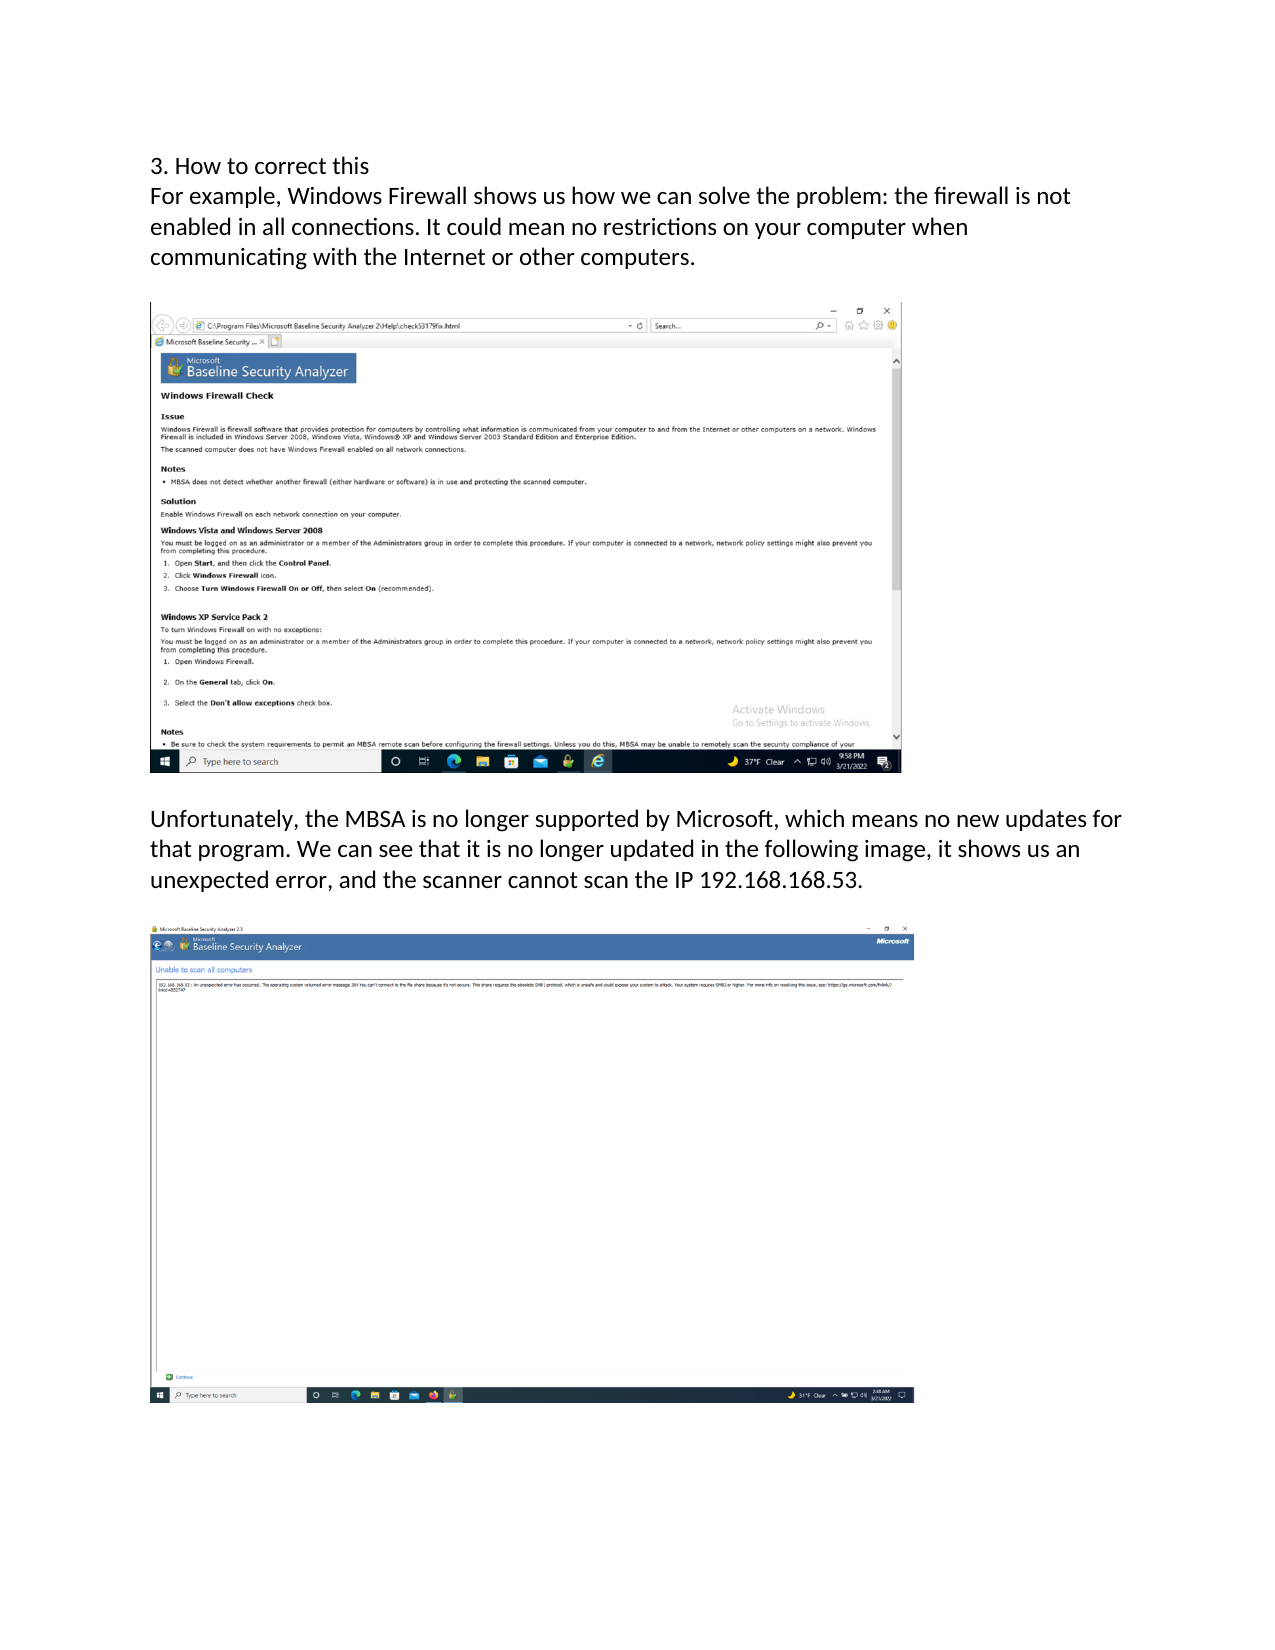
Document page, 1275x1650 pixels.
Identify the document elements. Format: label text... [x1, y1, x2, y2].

picture [150, 302, 902, 773]
text For example, Windows Firewall shows us how we can solve the problem: the firewall is not enabled in all connections. It could mean no restrictions on your computer when communicating with the Internet or other computers. [150, 181, 1125, 272]
text 3. How to correct this [150, 150, 1125, 181]
picture [150, 925, 915, 1403]
text Unfortunately, the MBSA is no longer supported by Microsoft, which means no new updates for that program. We can see that it is no longer updated in the following image, it shows us an unexpected error, and the scanner cannot scan the IP 192.168.168.53. [150, 803, 1125, 894]
